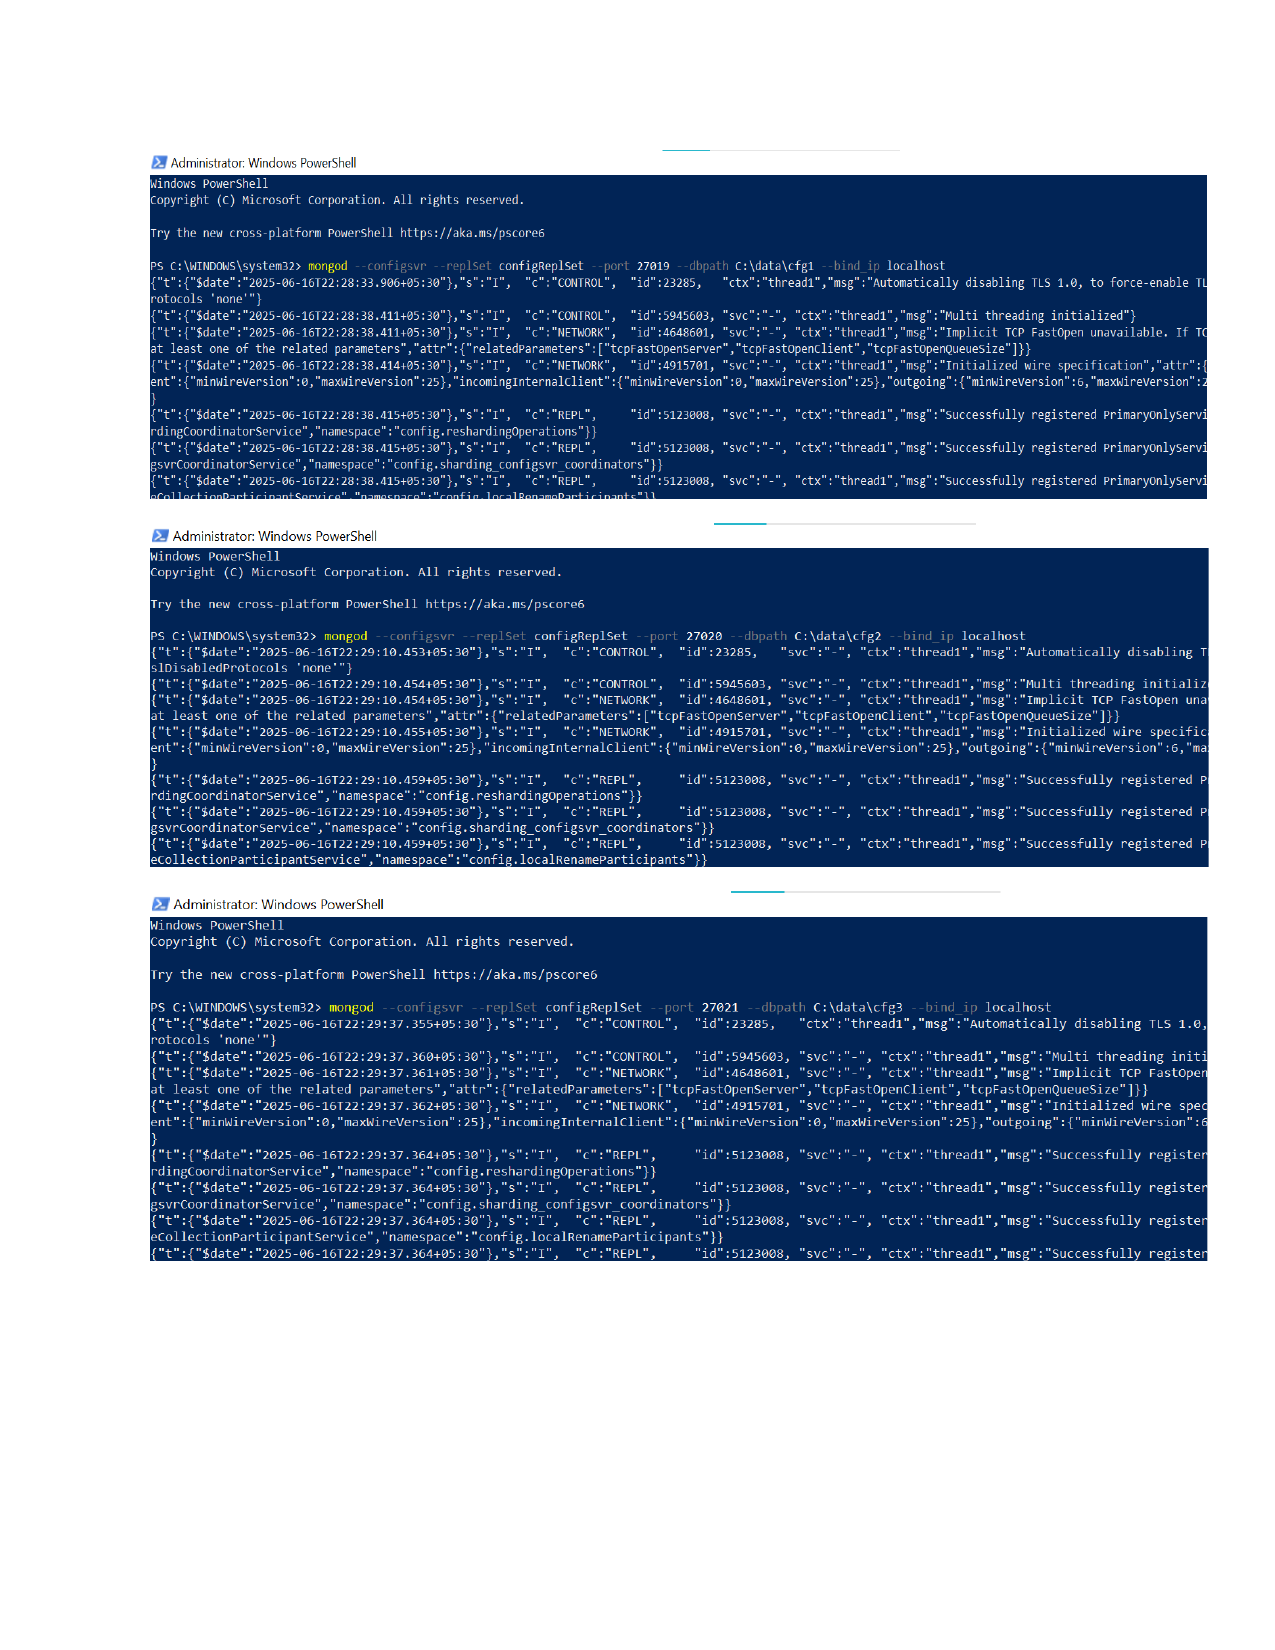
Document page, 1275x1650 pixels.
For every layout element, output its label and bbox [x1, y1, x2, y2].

picture [150, 150, 1207, 499]
picture [150, 891, 1208, 1261]
picture [150, 523, 1209, 867]
